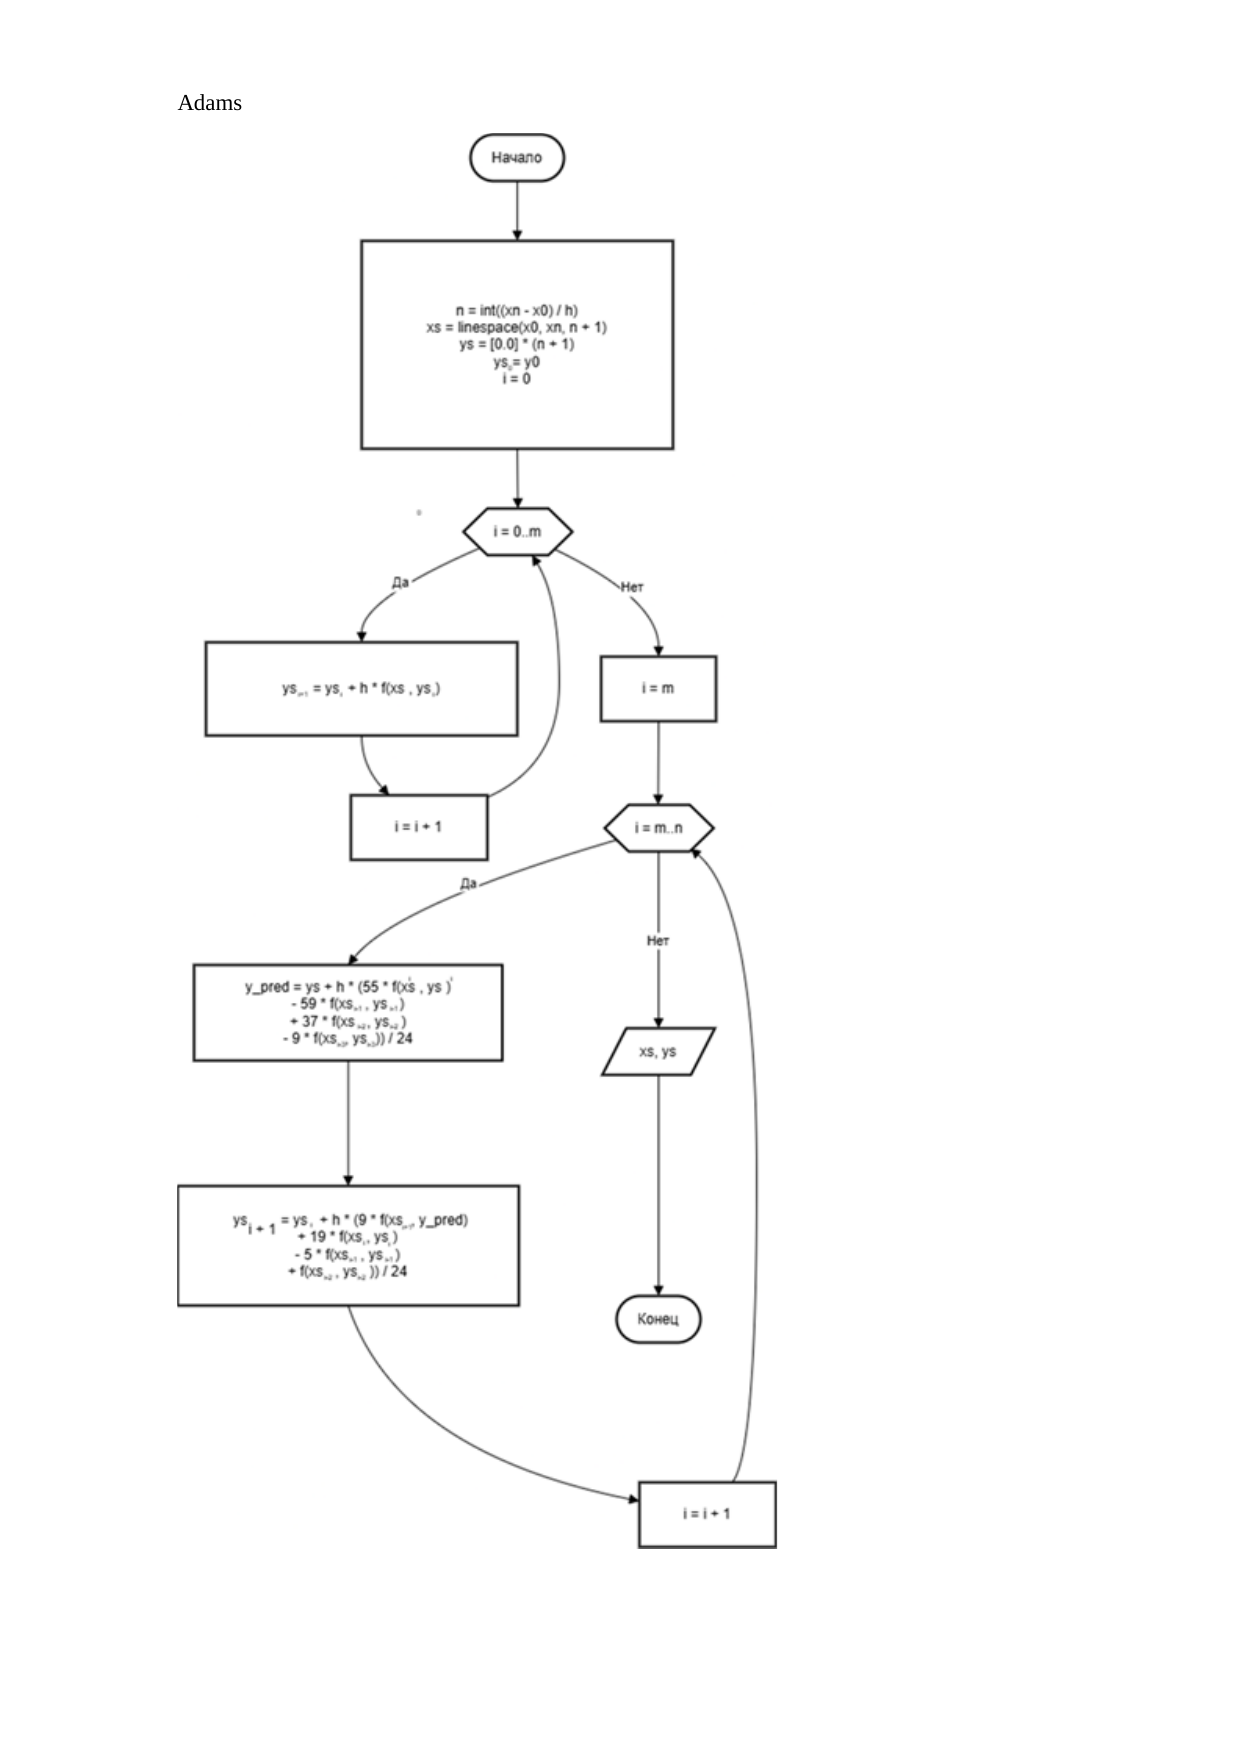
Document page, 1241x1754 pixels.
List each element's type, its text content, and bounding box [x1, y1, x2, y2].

text Adams [177, 89, 1152, 115]
picture [177, 133, 778, 1549]
